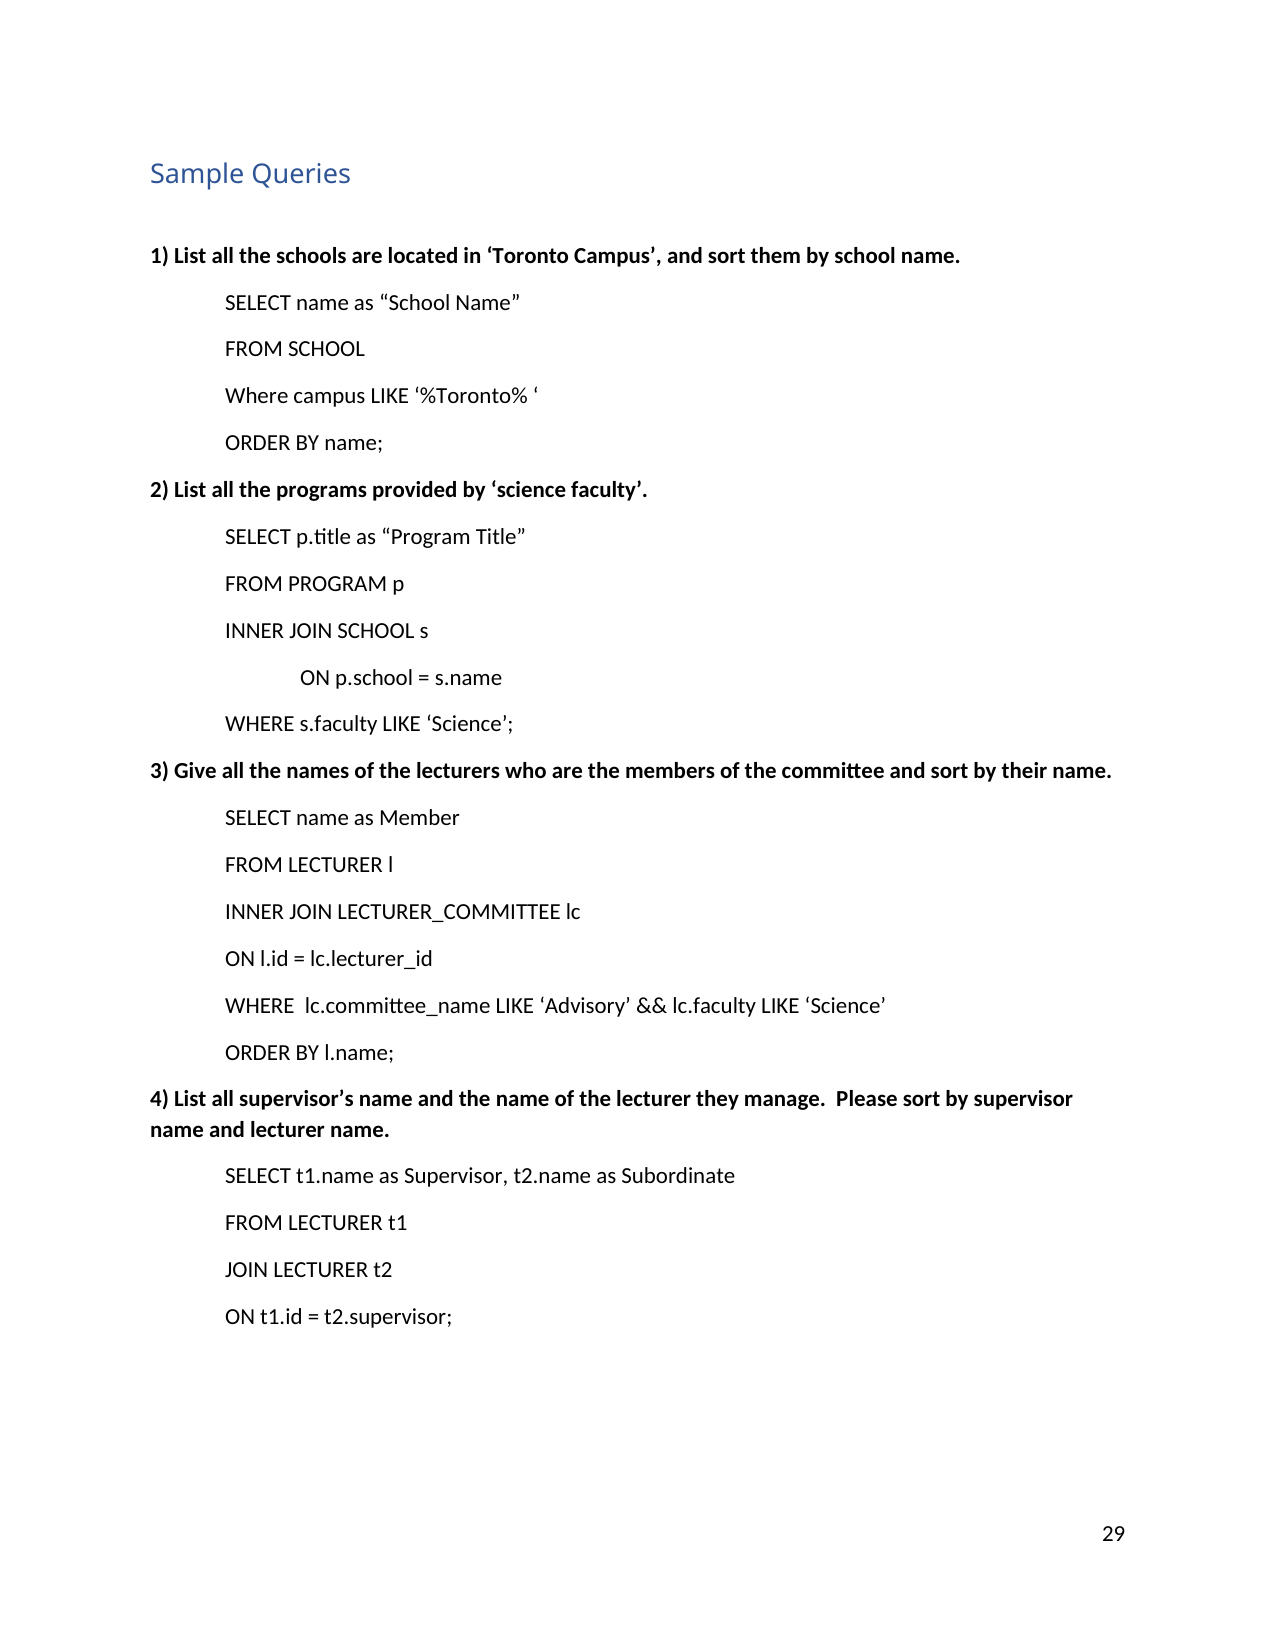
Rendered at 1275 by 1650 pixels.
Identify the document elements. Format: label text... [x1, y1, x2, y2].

text SELECT name as “School Name” [225, 288, 1125, 316]
text Where campus LIKE ‘%Toronto% ‘ [225, 381, 1125, 409]
text INNER JOIN LECTURER_COMMITTEE lc [225, 897, 1125, 925]
text SELECT name as Member [225, 803, 1125, 831]
text 3) Give all the names of the lecturers who are the members of the committee and sort by their name. [150, 756, 1125, 784]
text ON p.school = s.name [225, 663, 1125, 691]
text ORDER BY name; [225, 428, 1125, 456]
text 2) List all the programs provided by ‘science faculty’. [150, 475, 1125, 503]
text JOIN LECTURER t2 [225, 1255, 1125, 1283]
text ORDER BY l.name; [225, 1038, 1125, 1066]
subtitle Sample Queries [150, 154, 1125, 191]
text FROM LECTURER t1 [225, 1208, 1125, 1237]
text SELECT t1.name as Supervisor, t2.name as Subordinate [225, 1162, 1125, 1190]
text ON l.id = lc.lecturer_id [225, 944, 1125, 972]
text FROM PROGRAM p [225, 569, 1125, 597]
text WHERE s.faculty LIKE ‘Science’; [225, 709, 1125, 738]
text SELECT p.title as “Program Title” [225, 522, 1125, 550]
text 1) List all the schools are located in ‘Toronto Campus’, and sort them by school name. [150, 241, 1125, 269]
text FROM SCHOOL [225, 334, 1125, 363]
text 4) List all supervisor’s name and the name of the lecturer they manage. Please sort by supervisor name and lecturer name. [150, 1084, 1125, 1143]
text FROM LECTURER l [225, 850, 1125, 878]
text INNER JOIN SCHOOL s [225, 616, 1125, 644]
text ON t1.id = t2.supervisor; [225, 1302, 1125, 1330]
text WHERE lc.committee_name LIKE ‘Advisory’ && lc.faculty LIKE ‘Science’ [225, 991, 1125, 1019]
